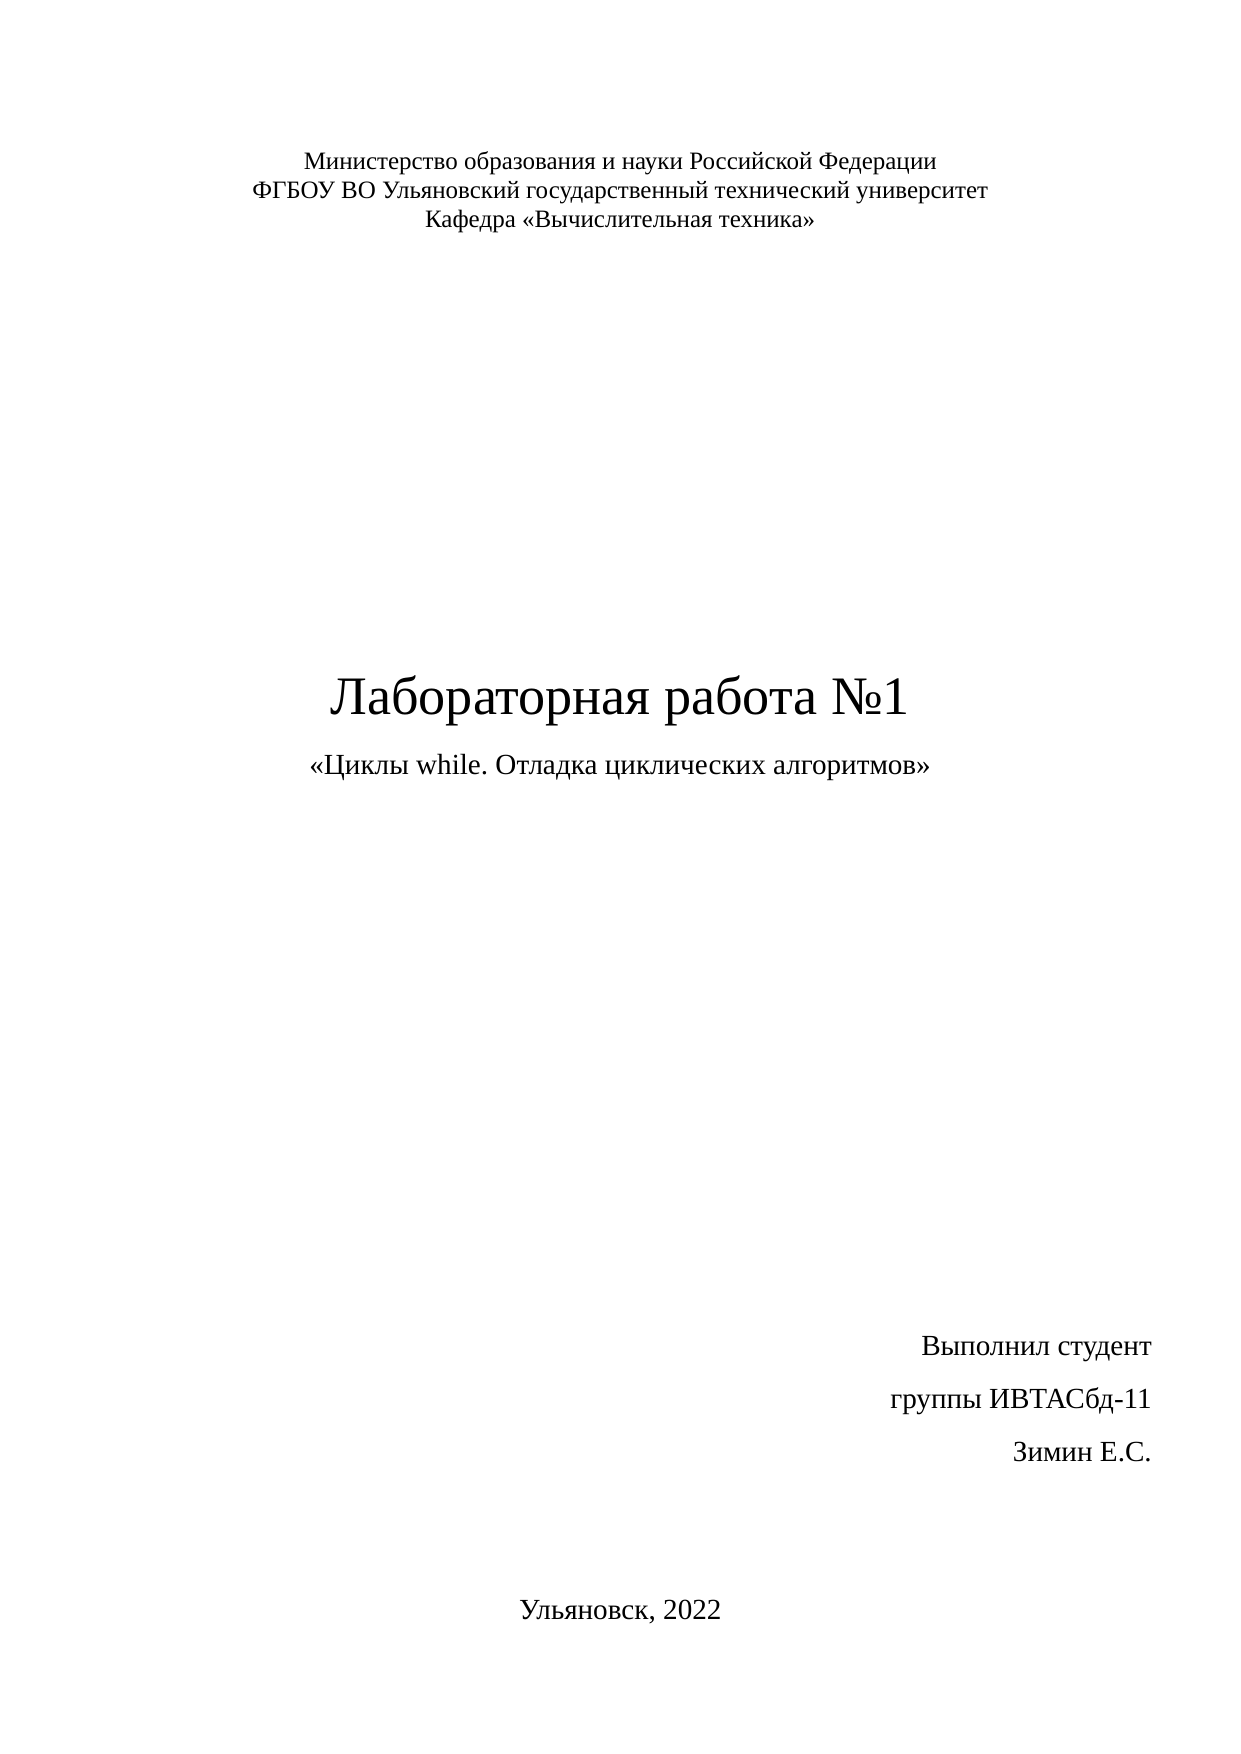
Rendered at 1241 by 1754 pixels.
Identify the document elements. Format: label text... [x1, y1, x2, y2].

text Министерство образования и науки Российской Федерации [89, 146, 1152, 175]
text группы ИВТАСбд-11 [89, 1381, 1152, 1415]
text Зимин Е.С. [89, 1434, 1152, 1468]
text Лабораторная работа №1 [89, 664, 1152, 726]
text ФГБОУ ВО Ульяновский государственный технический университет [89, 175, 1152, 204]
text Ульяновск, 2022 [89, 1592, 1152, 1626]
text «Циклы while. Отладка циклических алгоритмов» [89, 747, 1152, 781]
text Выполнил студент [89, 1328, 1152, 1362]
text Кафедра «Вычислительная техника» [89, 204, 1152, 232]
